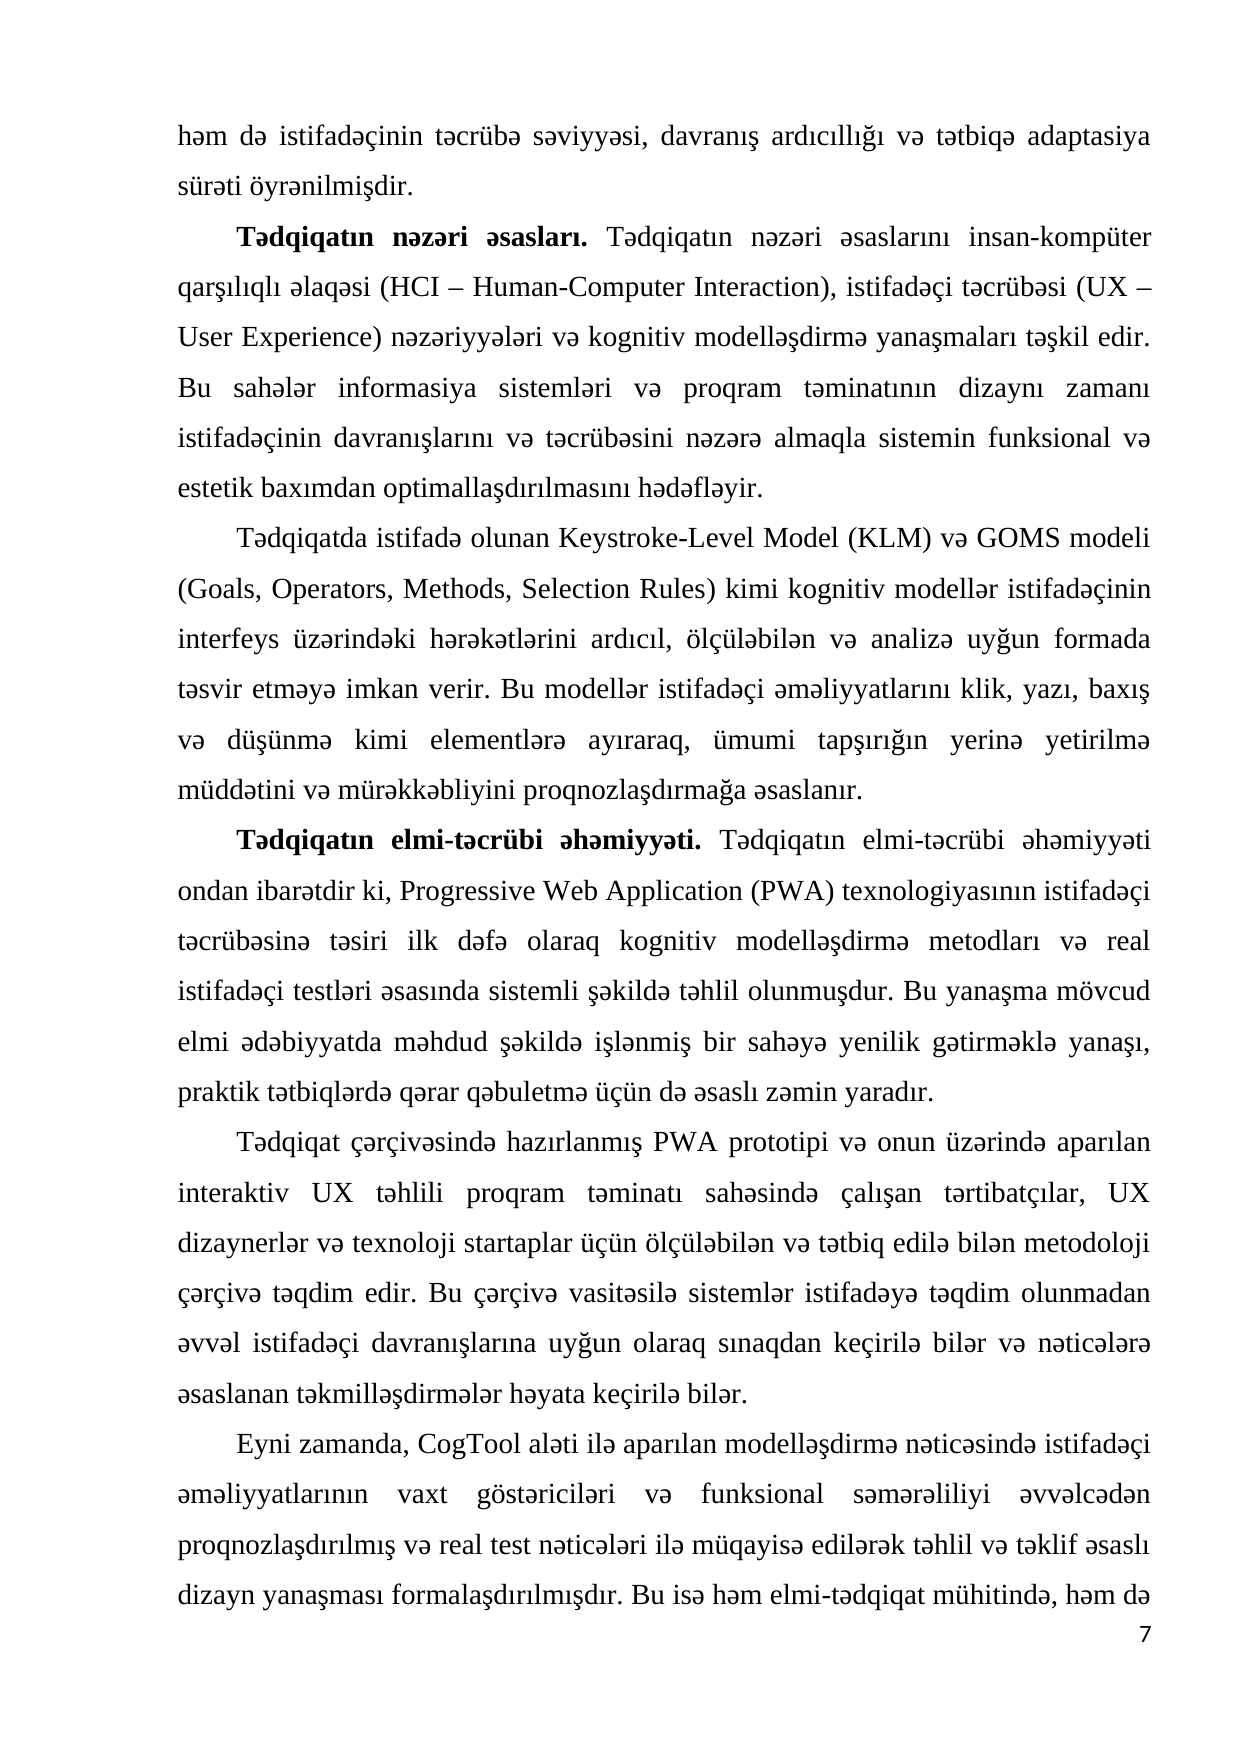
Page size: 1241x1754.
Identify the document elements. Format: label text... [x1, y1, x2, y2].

text Tədqiqatın nəzəri əsasları. Tədqiqatın nəzəri əsaslarını insan-kompüter qarşılıqlı əlaqəsi (HCI – Human-Computer Interaction), istifadəçi təcrübəsi (UX – User Experience) nəzəriyyələri və kognitiv modelləşdirmə yanaşmaları təşkil edir. Bu sahələr informasiya sistemləri və proqram təminatının dizaynı zamanı istifadəçinin davranışlarını və təcrübəsini nəzərə almaqla sistemin funksional və estetik baxımdan optimallaşdırılmasını hədəfləyir. [177, 219, 1152, 504]
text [177, 1426, 1152, 1611]
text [177, 118, 1152, 202]
text Tədqiqatın elmi-təcrübi əhəmiyyəti. Tədqiqatın elmi-təcrübi əhəmiyyəti ondan ibarətdir ki, Progressive Web Application (PWA) texnologiyasının istifadəçi təcrübəsinə təsiri ilk dəfə olaraq kognitiv modelləşdirmə metodları və real istifadəçi testləri əsasında sistemli şəkildə təhlil olunmuşdur. Bu yanaşma mövcud elmi ədəbiyyatda məhdud şəkildə işlənmiş bir sahəyə yenilik gətirməklə yanaşı, praktik tətbiqlərdə qərar qəbuletmə üçün də əsaslı zəmin yaradır. [177, 822, 1152, 1108]
text Tədqiqat çərçivəsində hazırlanmış PWA prototipi və onun üzərində aparılan interaktiv UX təhlili proqram təminatı sahəsində çalışan tərtibatçılar, UX dizaynerlər və texnoloji startaplar üçün ölçüləbilən və tətbiq edilə bilən metodoloji çərçivə təqdim edir. Bu çərçivə vasitəsilə sistemlər istifadəyə təqdim olunmadan əvvəl istifadəçi davranışlarına uyğun olaraq sınaqdan keçirilə bilər və nəticələrə əsaslanan təkmilləşdirmələr həyata keçirilə bilər. [177, 1124, 1152, 1409]
text Tədqiqatda istifadə olunan Keystroke-Level Model (KLM) və GOMS modeli (Goals, Operators, Methods, Selection Rules) kimi kognitiv modellər istifadəçinin interfeys üzərindəki hərəkətlərini ardıcıl, ölçüləbilən və analizə uyğun formada təsvir etməyə imkan verir. Bu modellər istifadəçi əməliyyatlarını klik, yazı, baxış və düşünmə kimi elementlərə ayıraraq, ümumi tapşırığın yerinə yetirilmə müddətini və mürəkkəbliyini proqnozlaşdırmağa əsaslanır. [177, 521, 1152, 806]
